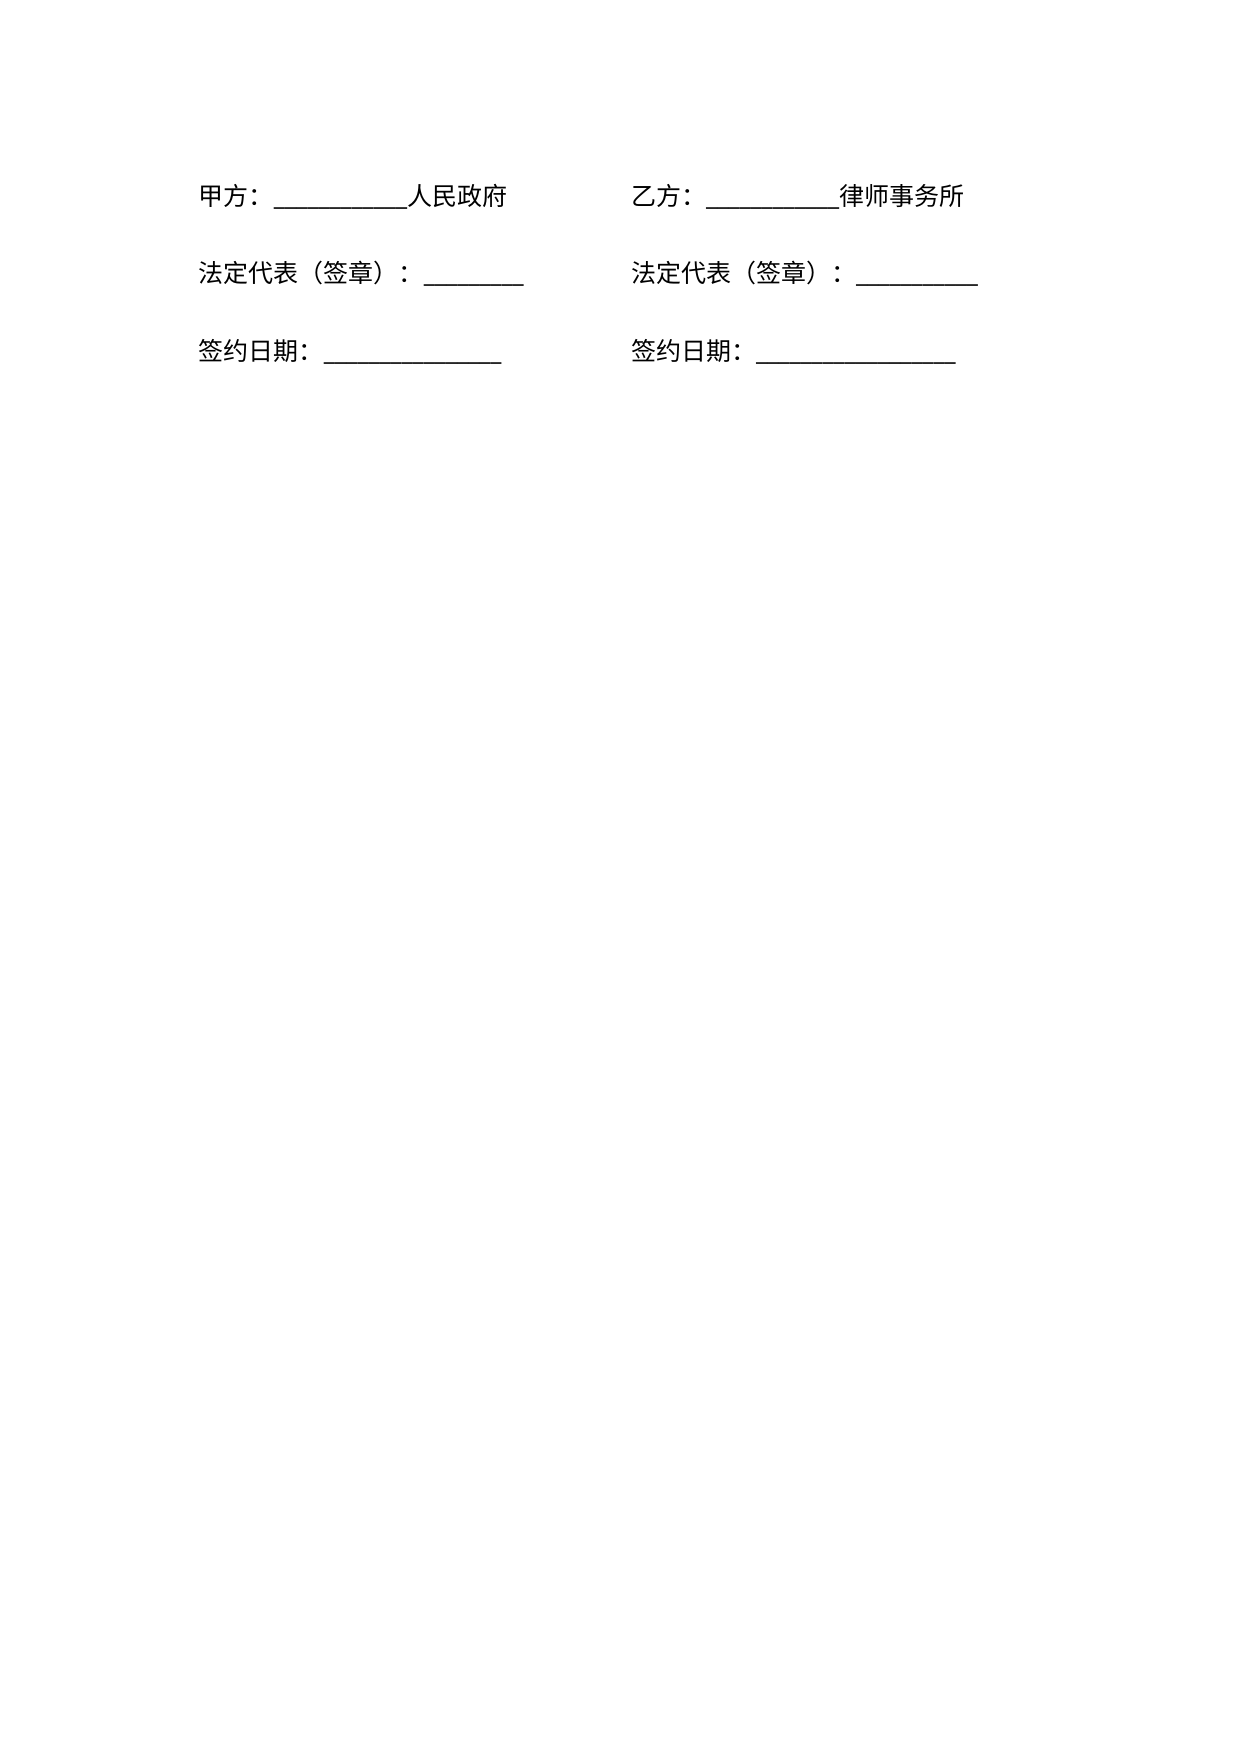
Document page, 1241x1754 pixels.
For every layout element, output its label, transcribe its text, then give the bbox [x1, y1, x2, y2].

table_header 甲方：____________人民政府 [188, 162, 619, 239]
table_cell 法定代表（签章）：_________ [188, 240, 619, 317]
table_header 乙方：____________律师事务所 [620, 162, 1052, 239]
table_cell 签约日期：________________ [188, 317, 619, 382]
table_cell 签约日期：__________________ [620, 317, 1052, 382]
table_cell 法定代表（签章）：___________ [620, 240, 1052, 317]
